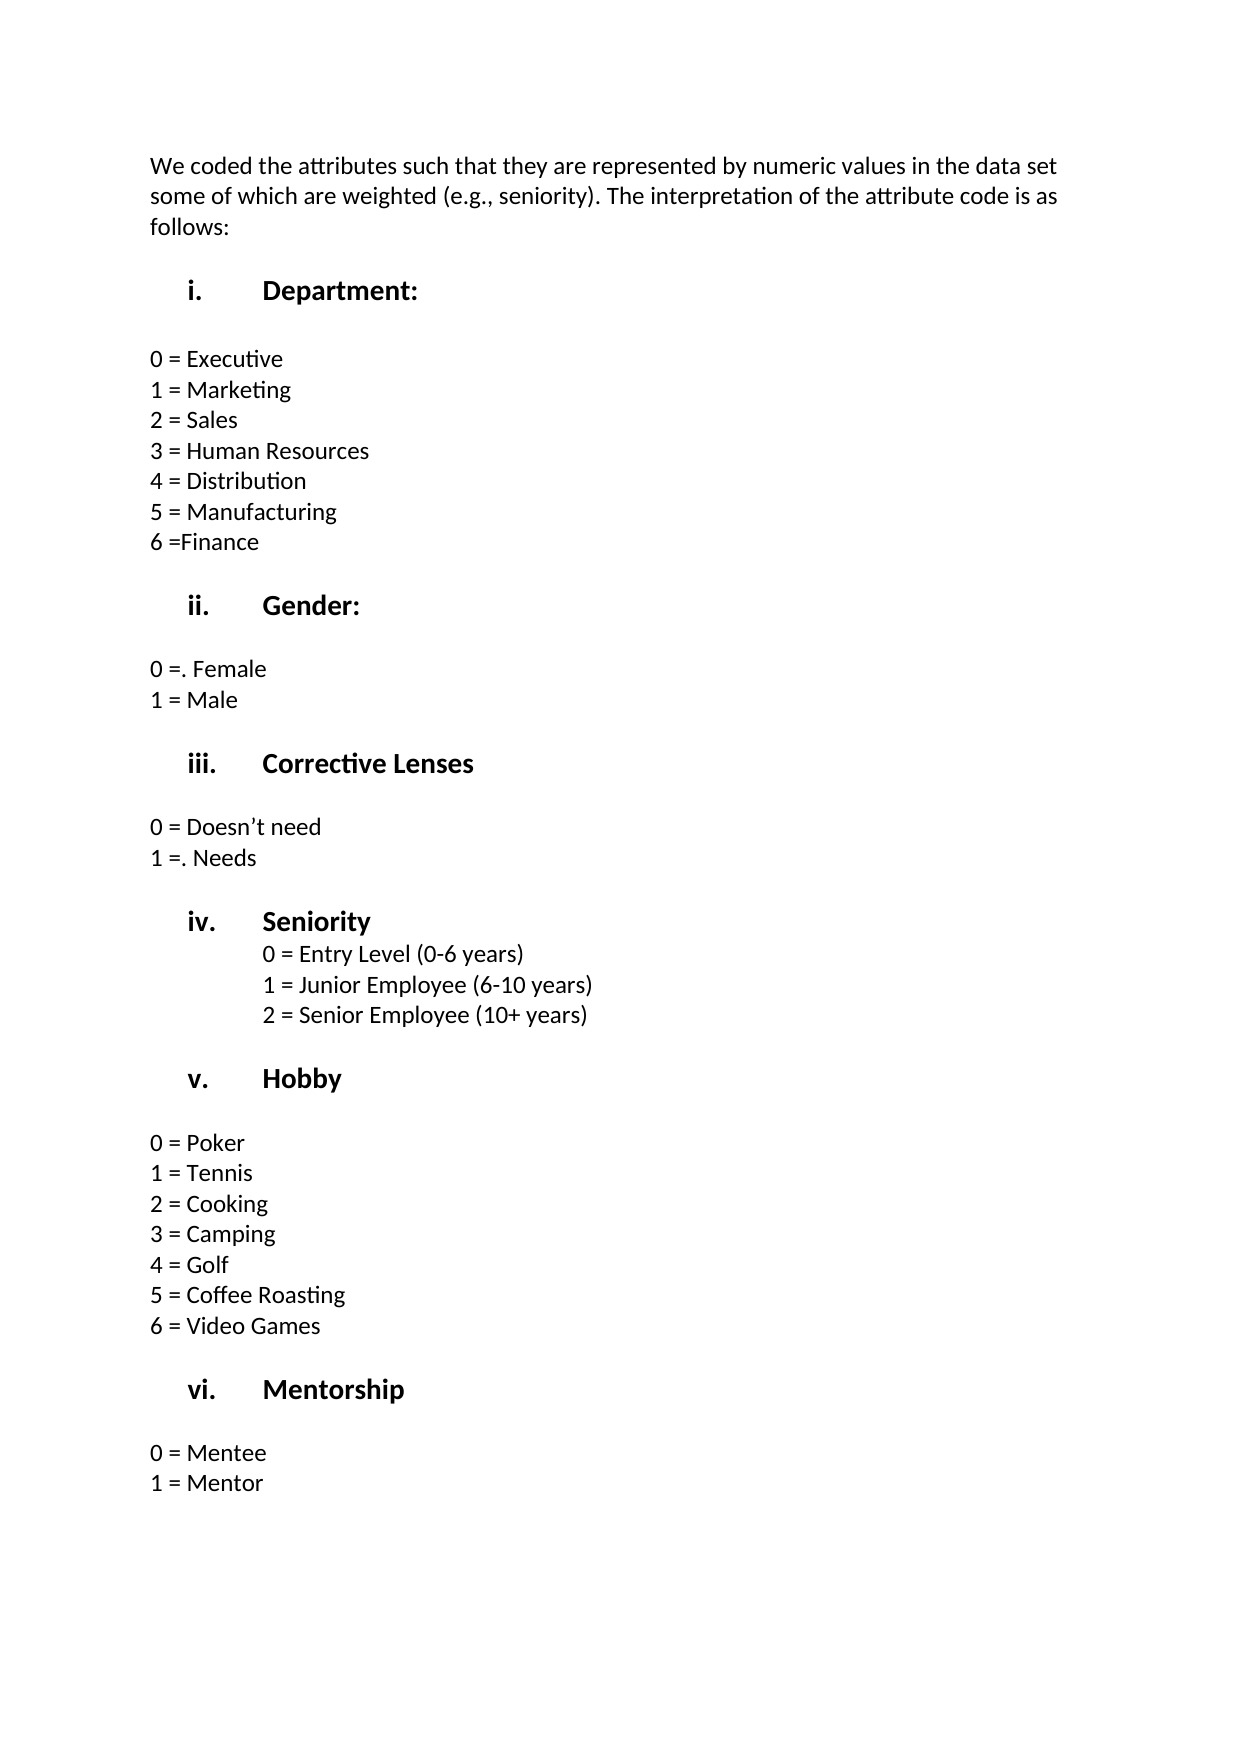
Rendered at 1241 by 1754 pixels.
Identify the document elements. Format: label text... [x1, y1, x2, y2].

text 1 = Male [150, 684, 1090, 715]
text 1 = Tennis [150, 1157, 1090, 1188]
text 0 = Executive [150, 343, 1090, 374]
text 6 = Video Games [150, 1310, 1090, 1340]
list 0 = Entry Level (0-6 years) [262, 938, 1090, 969]
list Corrective Lenses [187, 745, 1090, 781]
text 0 = Mentee [150, 1437, 1090, 1468]
list Seniority [187, 903, 1090, 938]
text 2 = Cooking [150, 1188, 1090, 1218]
text 0 = Poker [150, 1127, 1090, 1157]
text 4 = Distribution [150, 465, 1090, 496]
text 1 =. Needs [150, 842, 1090, 872]
text 2 = Sales [150, 404, 1090, 435]
text 6 =Finance [150, 526, 1090, 557]
list 1 = Junior Employee (6-10 years) [262, 969, 1090, 999]
list Hobby [187, 1061, 1090, 1096]
text 1 = Marketing [150, 374, 1090, 404]
list Department: [187, 272, 1090, 308]
text 5 = Coffee Roasting [150, 1279, 1090, 1310]
text 1 = Mentor [150, 1468, 1090, 1498]
text 0 = Doesn’t need [150, 811, 1090, 842]
list Mentorship [187, 1371, 1090, 1407]
text 4 = Golf [150, 1249, 1090, 1279]
text 3 = Camping [150, 1218, 1090, 1249]
list 2 = Senior Employee (10+ years) [262, 999, 1090, 1030]
list Gender: [187, 587, 1090, 623]
text We coded the attributes such that they are represented by numeric values in the data set some of which are weighted (e.g., seniority). The interpretation of the attribute code is as follows: [150, 150, 1090, 242]
text 3 = Human Resources [150, 435, 1090, 465]
text 5 = Manufacturing [150, 496, 1090, 526]
text 0 =. Female [150, 654, 1090, 684]
